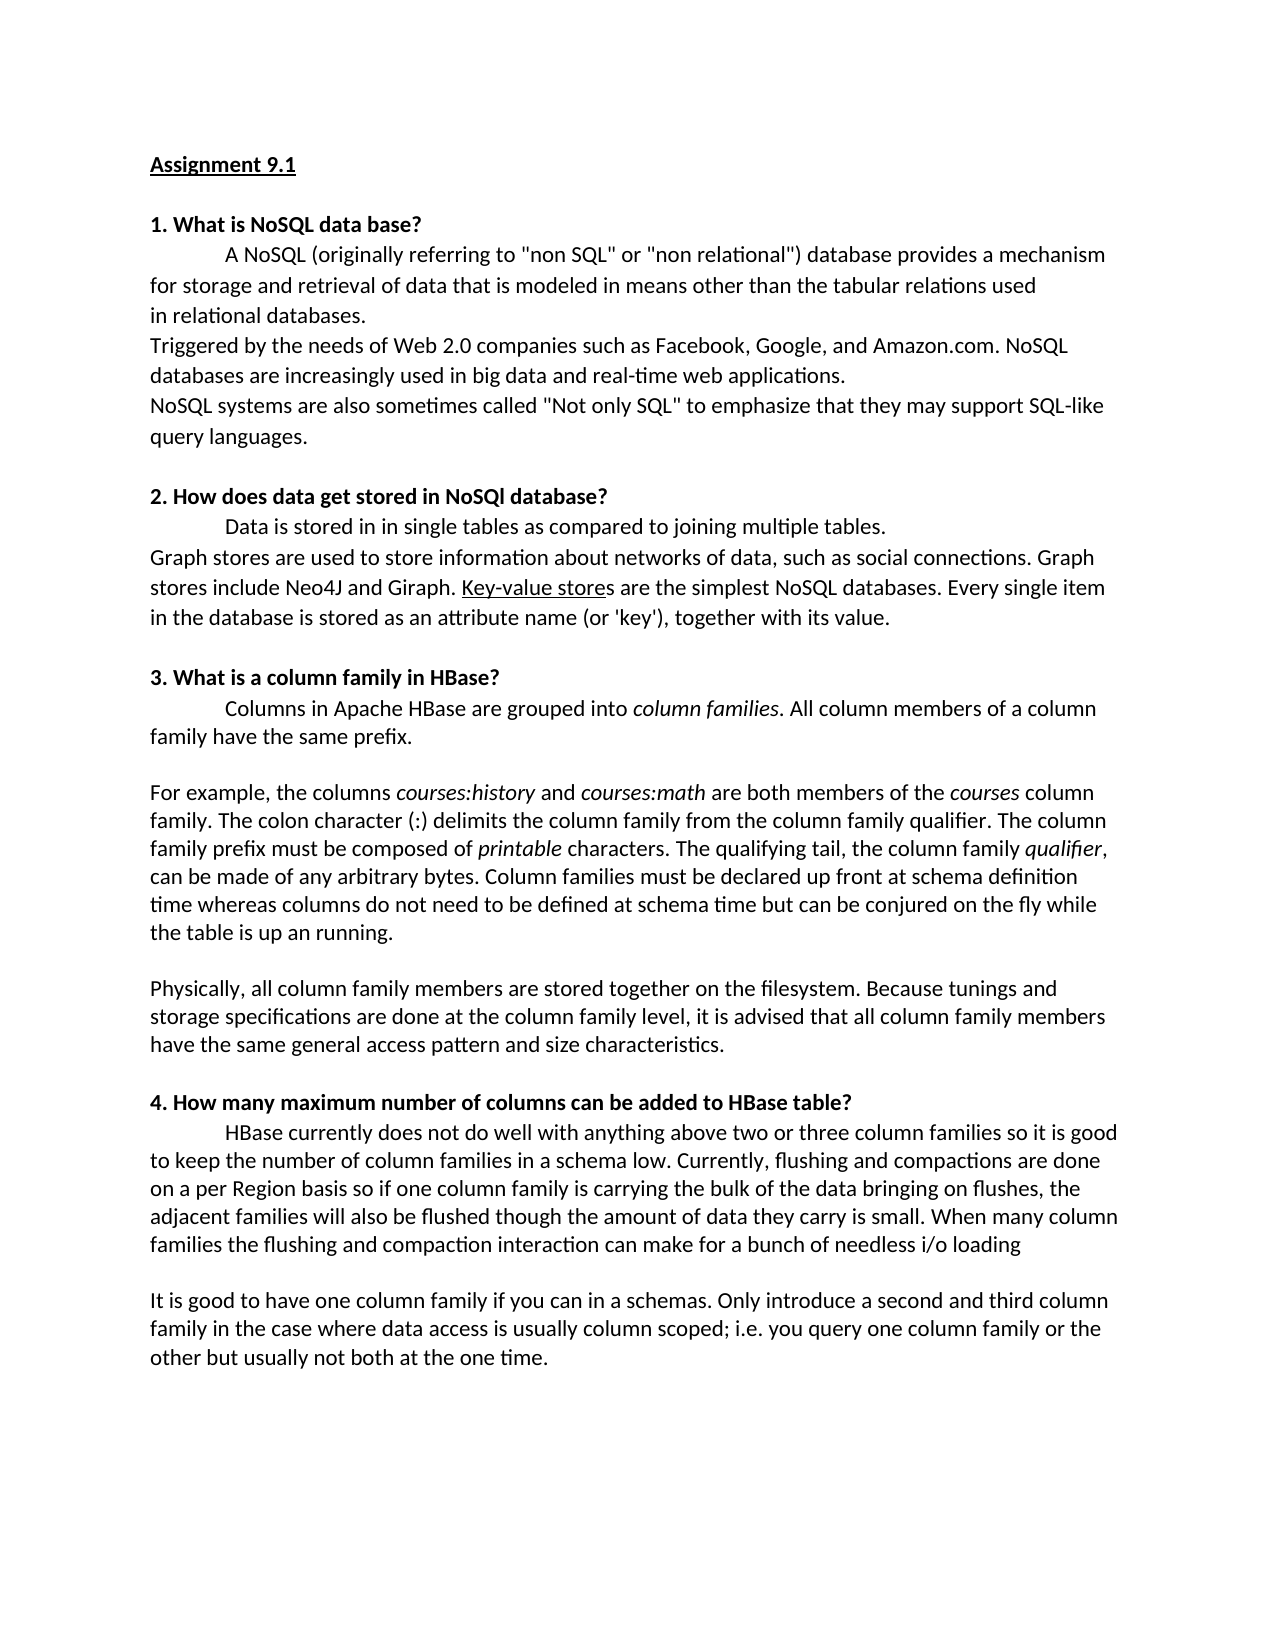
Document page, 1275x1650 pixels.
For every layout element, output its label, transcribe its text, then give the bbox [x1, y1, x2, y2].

text A NoSQL (originally referring to "non SQL" or "non relational") database provides a mechanism for storage and retrieval of data that is modeled in means other than the tabular relations used in relational databases. [150, 241, 1125, 329]
text 3. What is a column family in HBase? [150, 663, 1125, 692]
text Physically, all column family members are stored together on the filesystem. Because tunings and storage specifications are done at the column family level, it is advised that all column family members have the same general access pattern and size characteristics. [150, 974, 1125, 1058]
text 1. What is NoSQL data base? [150, 210, 1125, 238]
text Triggered by the needs of Web 2.0 companies such as Facebook, Google, and Amazon.com. NoSQL databases are increasingly used in big data and real-time web applications. [150, 331, 1125, 389]
text 2. How does data get stored in NoSQl database? [150, 482, 1125, 510]
text Assignment 9.1 [150, 150, 1125, 178]
text For example, the columns courses:history and courses:math are both members of the courses column family. The colon character (:) delimits the column family from the column family qualifier. The column family prefix must be composed of printable characters. The qualifying tail, the column family qualifier, can be made of any arbitrary bytes. Column families must be declared up front at schema definition time whereas columns do not need to be defined at schema time but can be conjured on the fly while the table is up an running. [150, 778, 1125, 946]
text Graph stores are used to store information about networks of data, such as social connections. Graph stores include Neo4J and Giraph. Key-value stores are the simplest NoSQL databases. Every single item in the database is stored as an attribute name (or 'key'), together with its value. [150, 543, 1125, 631]
text Columns in Apache HBase are grouped into column families. All column members of a column family have the same prefix. [150, 694, 1125, 750]
text Data is stored in in single tables as compared to joining multiple tables. [150, 512, 1125, 541]
text HBase currently does not do well with anything above two or three column families so it is good to keep the number of column families in a schema low. Currently, flushing and compactions are done on a per Region basis so if one column family is carrying the bulk of the data bringing on flushes, the adjacent families will also be flushed though the amount of data they carry is small. When many column families the flushing and compaction interaction can make for a bunch of needless i/o loading [150, 1118, 1125, 1258]
text NoSQL systems are also sometimes called "Not only SQL" to emphasize that they may support SQL-like query languages. [150, 392, 1125, 450]
text It is good to have one column family if you can in a schemas. Only introduce a second and third column family in the case where data access is usually column scoped; i.e. you query one column family or the other but usually not both at the one time. [150, 1287, 1125, 1371]
text 4. How many maximum number of columns can be added to HBase table? [150, 1088, 1125, 1116]
